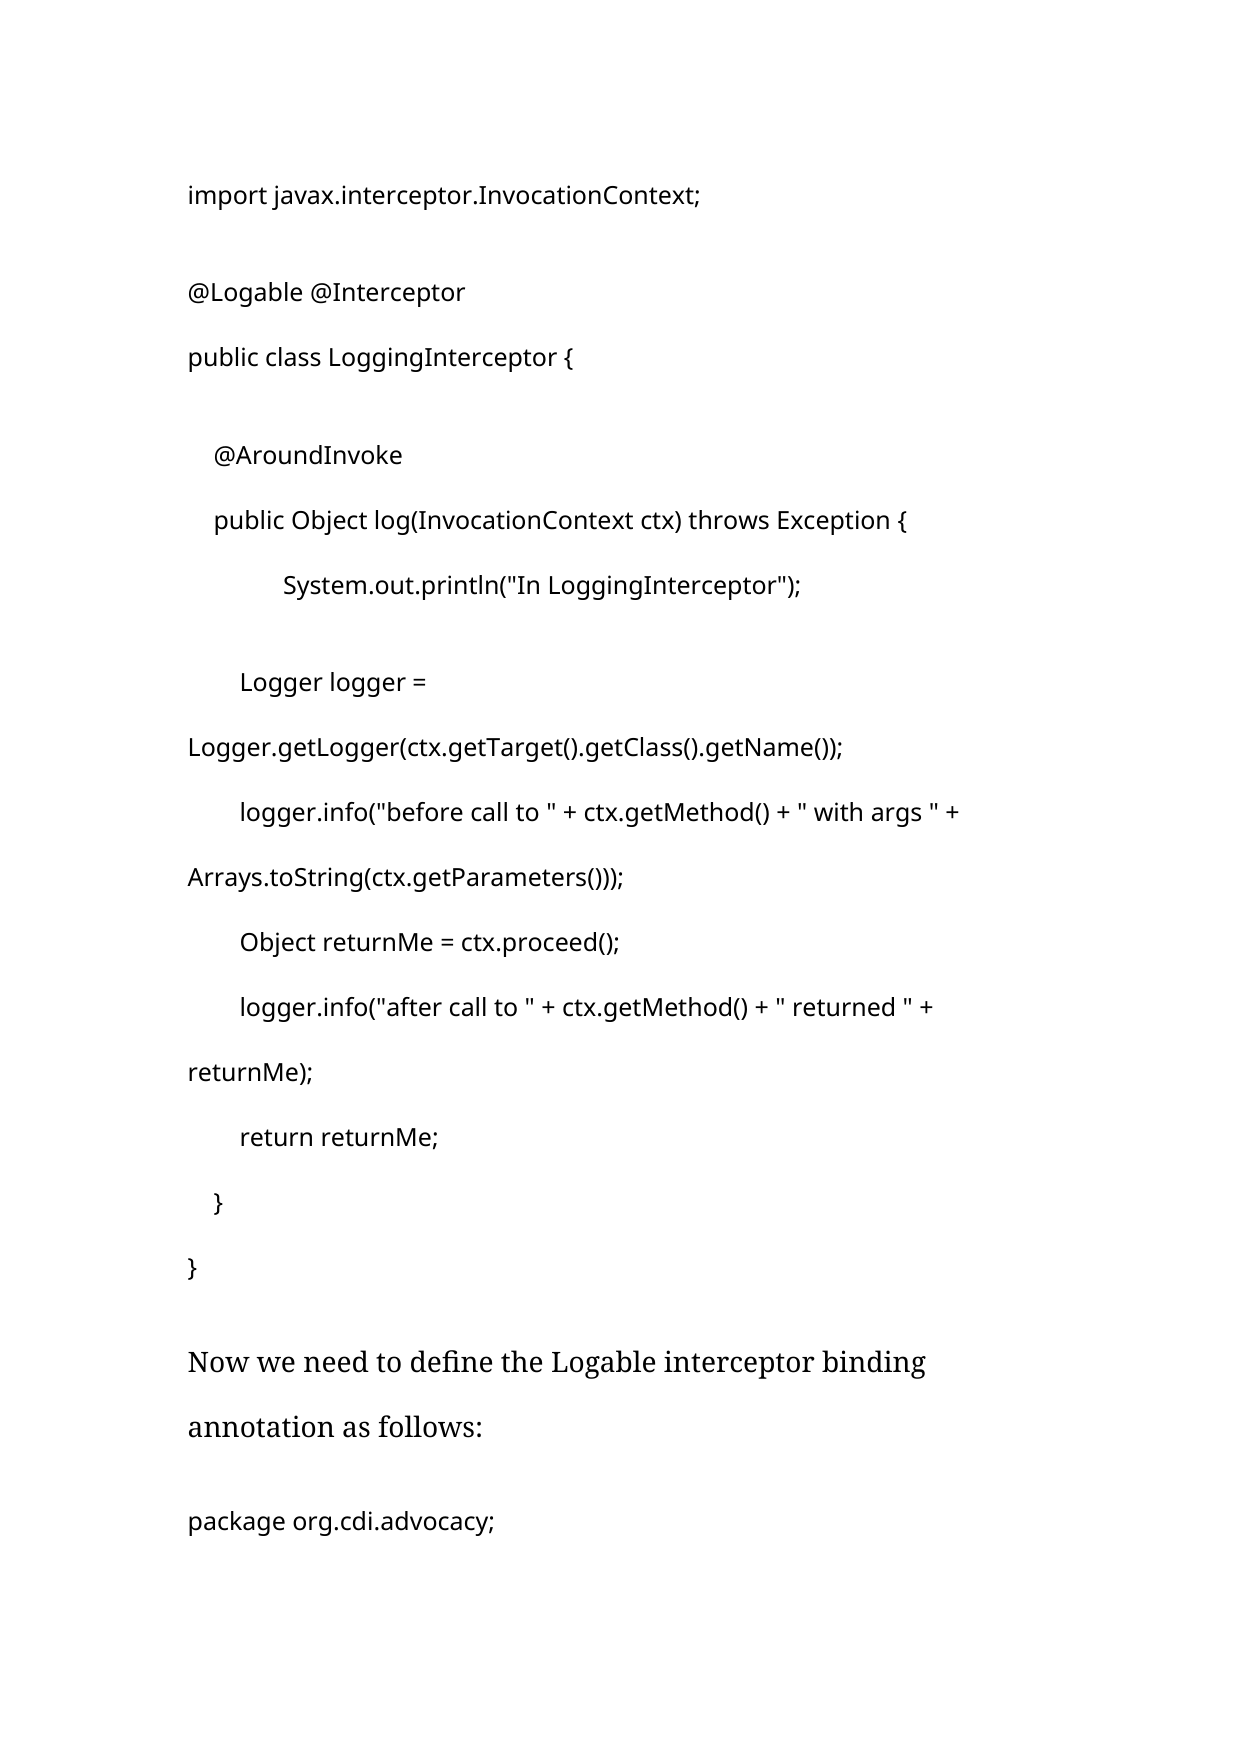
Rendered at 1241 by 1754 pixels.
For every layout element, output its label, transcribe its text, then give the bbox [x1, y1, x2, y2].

text logger.info("before call to " + ctx.getMethod() + " with args " + Arrays.toString(ctx.getParameters())); [187, 779, 1053, 909]
text import javax.interceptor.InvocationContext; [187, 162, 1053, 227]
text } [187, 1169, 1053, 1234]
text System.out.println("In LoggingInterceptor"); [187, 552, 1053, 617]
text @Logable @Interceptor [187, 259, 1053, 324]
text } [187, 1234, 1053, 1299]
text public class LoggingInterceptor { [187, 324, 1053, 389]
text public Object log(InvocationContext ctx) throws Exception { [187, 487, 1053, 552]
text Now we need to define the Logable interceptor binding annotation as follows: [187, 1329, 1053, 1459]
text package org.cdi.advocacy; [187, 1488, 1053, 1553]
text Object returnMe = ctx.proceed(); [187, 909, 1053, 974]
text @AroundInvoke [187, 422, 1053, 487]
text Logger logger = Logger.getLogger(ctx.getTarget().getClass().getName()); [187, 649, 1053, 779]
text return returnMe; [187, 1104, 1053, 1169]
text logger.info("after call to " + ctx.getMethod() + " returned " + returnMe); [187, 974, 1053, 1104]
